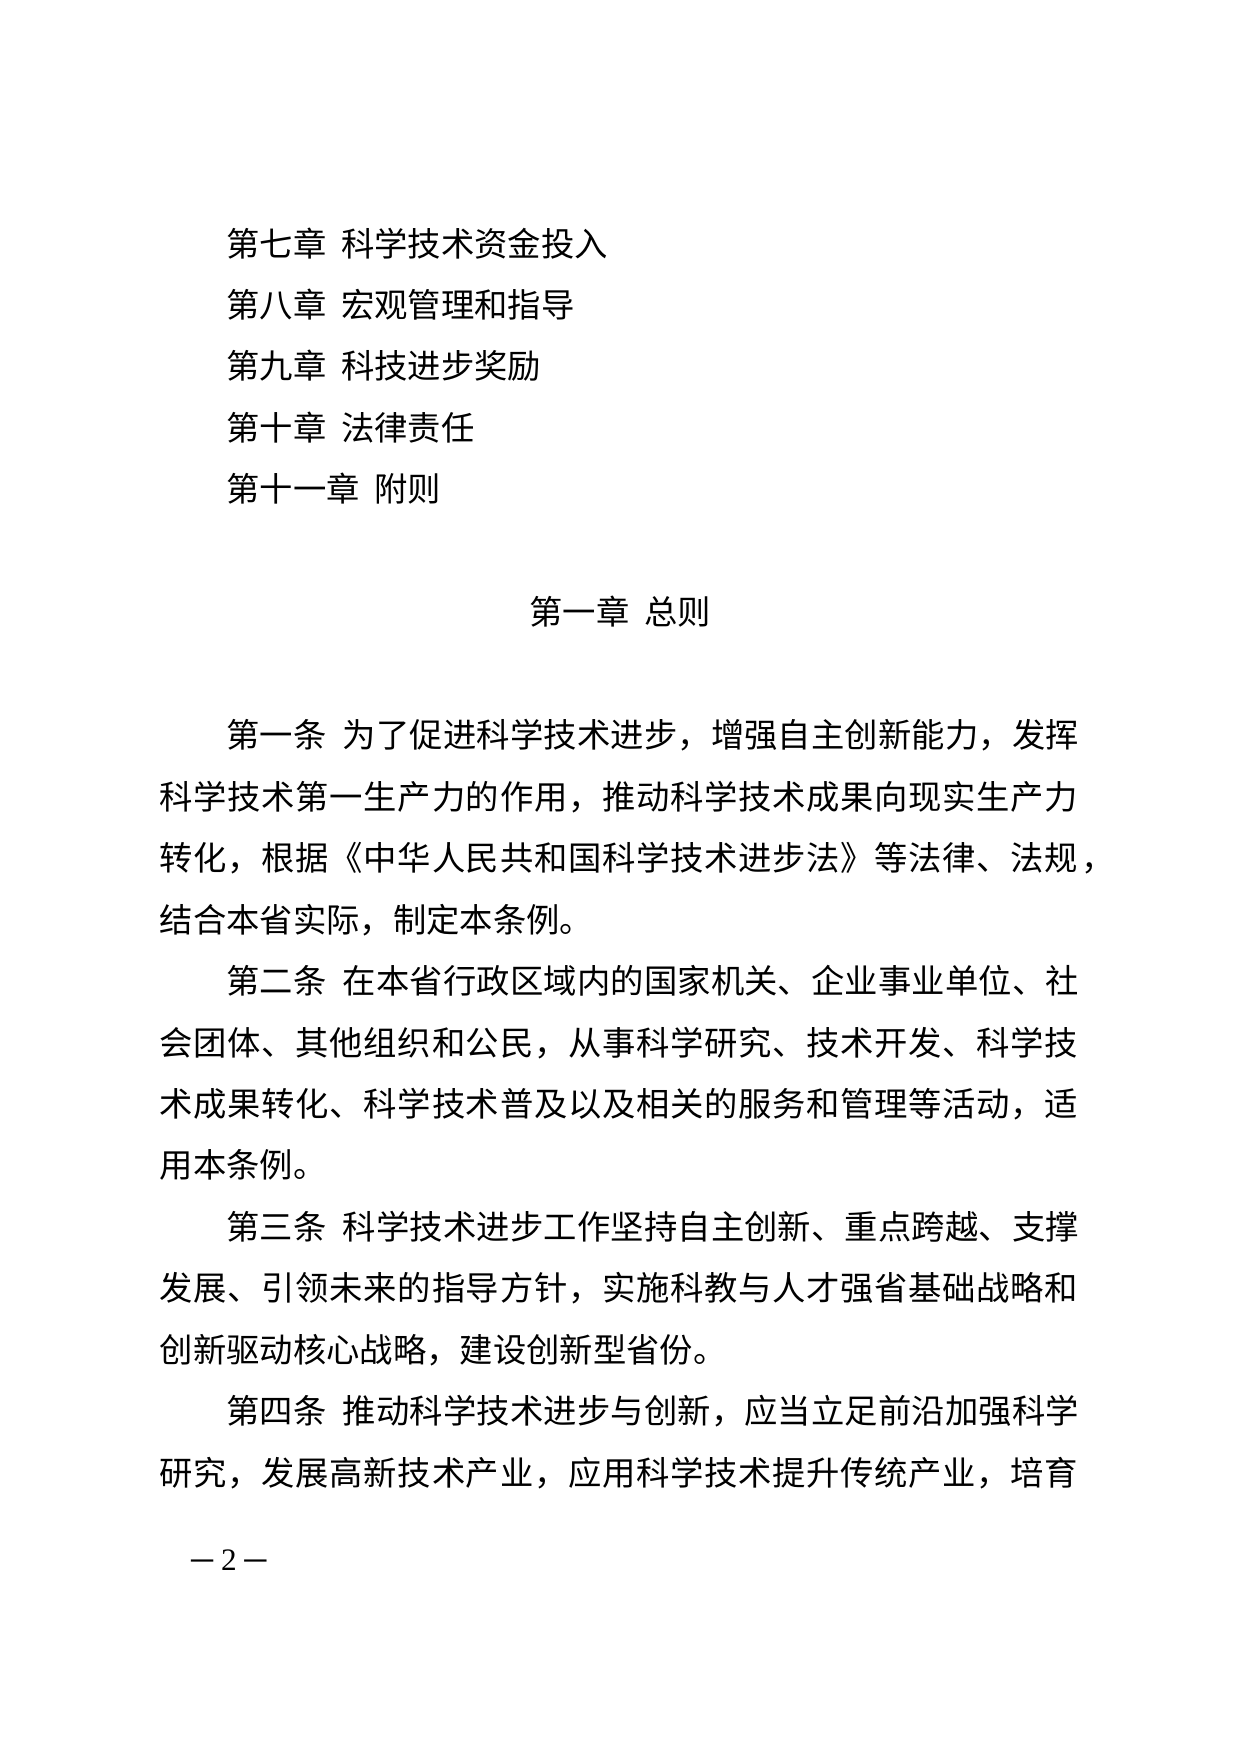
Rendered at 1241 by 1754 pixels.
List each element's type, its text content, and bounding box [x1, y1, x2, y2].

text 第二条 在本省行政区域内的国家机关、企业事业单位、社会团体、其他组织和公民，从事科学研究、技术开发、科学技术成果转化、科学技术普及以及相关的服务和管理等活动，适用本条例。 [159, 944, 1081, 1190]
text 第七章 科学技术资金投入 [159, 207, 1081, 268]
text 第八章 宏观管理和指导 [159, 268, 1081, 330]
text 第十章 法律责任 [159, 391, 1081, 453]
text 第三条 科学技术进步工作坚持自主创新、重点跨越、支撑发展、引领未来的指导方针，实施科教与人才强省基础战略和创新驱动核心战略，建设创新型省份。 [159, 1190, 1081, 1374]
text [159, 1374, 1081, 1497]
text 第一条 为了促进科学技术进步，增强自主创新能力，发挥科学技术第一生产力的作用，推动科学技术成果向现实生产力转化，根据《中华人民共和国科学技术进步法》等法律、法规，结合本省实际，制定本条例。 [159, 698, 1081, 944]
text 第一章 总则 [159, 576, 1081, 637]
text 第十一章 附则 [159, 453, 1081, 514]
text 第九章 科技进步奖励 [159, 330, 1081, 391]
